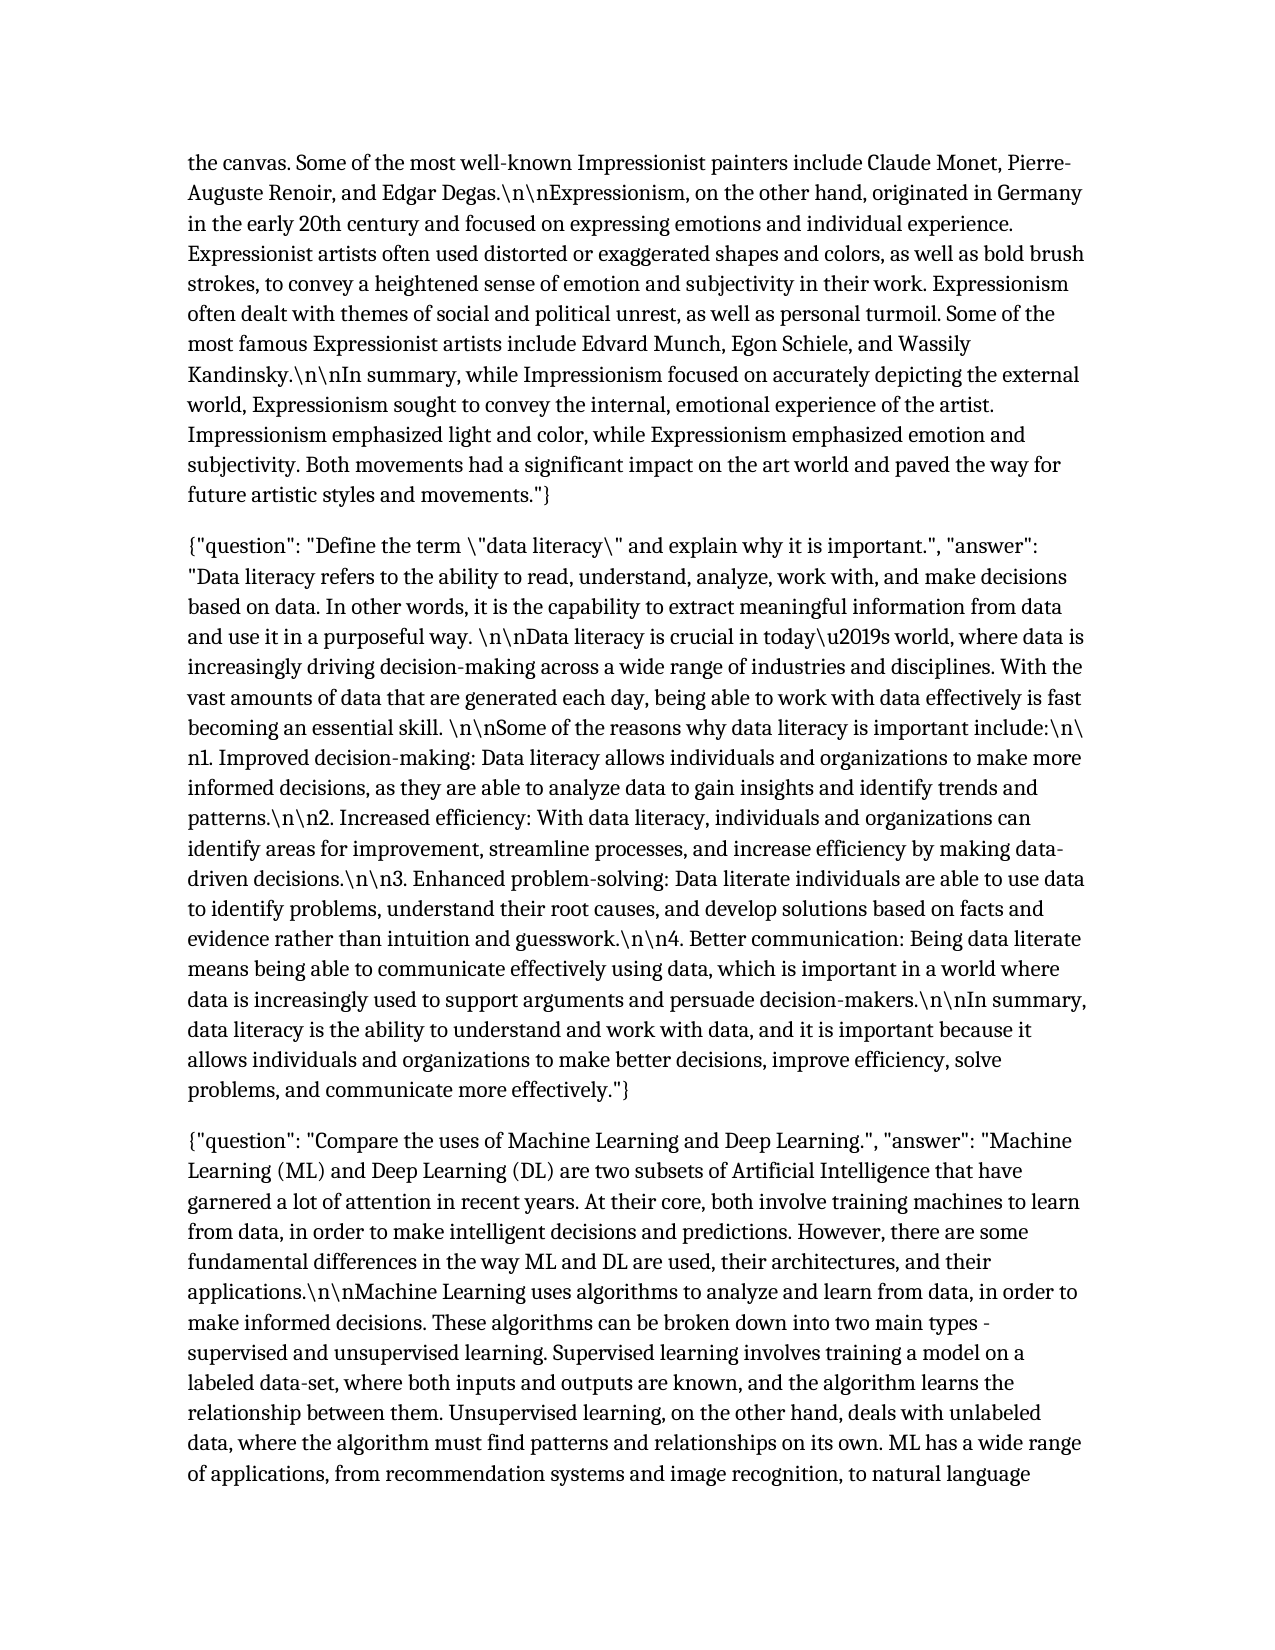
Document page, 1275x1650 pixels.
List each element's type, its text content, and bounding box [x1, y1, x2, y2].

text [187, 150, 1087, 509]
text {"question": "Define the term \"data literacy\" and explain why it is important.", "answer": "Data literacy refers to the ability to read, understand, analyze, work with, and make decisions based on data. In other words, it is the capability to extract meaningful information from data and use it in a purposeful way. \n\nData literacy is crucial in today\u2019s world, where data is increasingly driving decision-making across a wide range of industries and disciplines. With the vast amounts of data that are generated each day, being able to work with data effectively is fast becoming an essential skill. \n\nSome of the reasons why data literacy is important include:\n\n1. Improved decision-making: Data literacy allows individuals and organizations to make more informed decisions, as they are able to analyze data to gain insights and identify trends and patterns.\n\n2. Increased efficiency: With data literacy, individuals and organizations can identify areas for improvement, streamline processes, and increase efficiency by making data-driven decisions.\n\n3. Enhanced problem-solving: Data literate individuals are able to use data to identify problems, understand their root causes, and develop solutions based on facts and evidence rather than intuition and guesswork.\n\n4. Better communication: Being data literate means being able to communicate effectively using data, which is important in a world where data is increasingly used to support arguments and persuade decision-makers.\n\nIn summary, data literacy is the ability to understand and work with data, and it is important because it allows individuals and organizations to make better decisions, improve efficiency, solve problems, and communicate more effectively."} [187, 533, 1087, 1103]
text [187, 1128, 1087, 1487]
